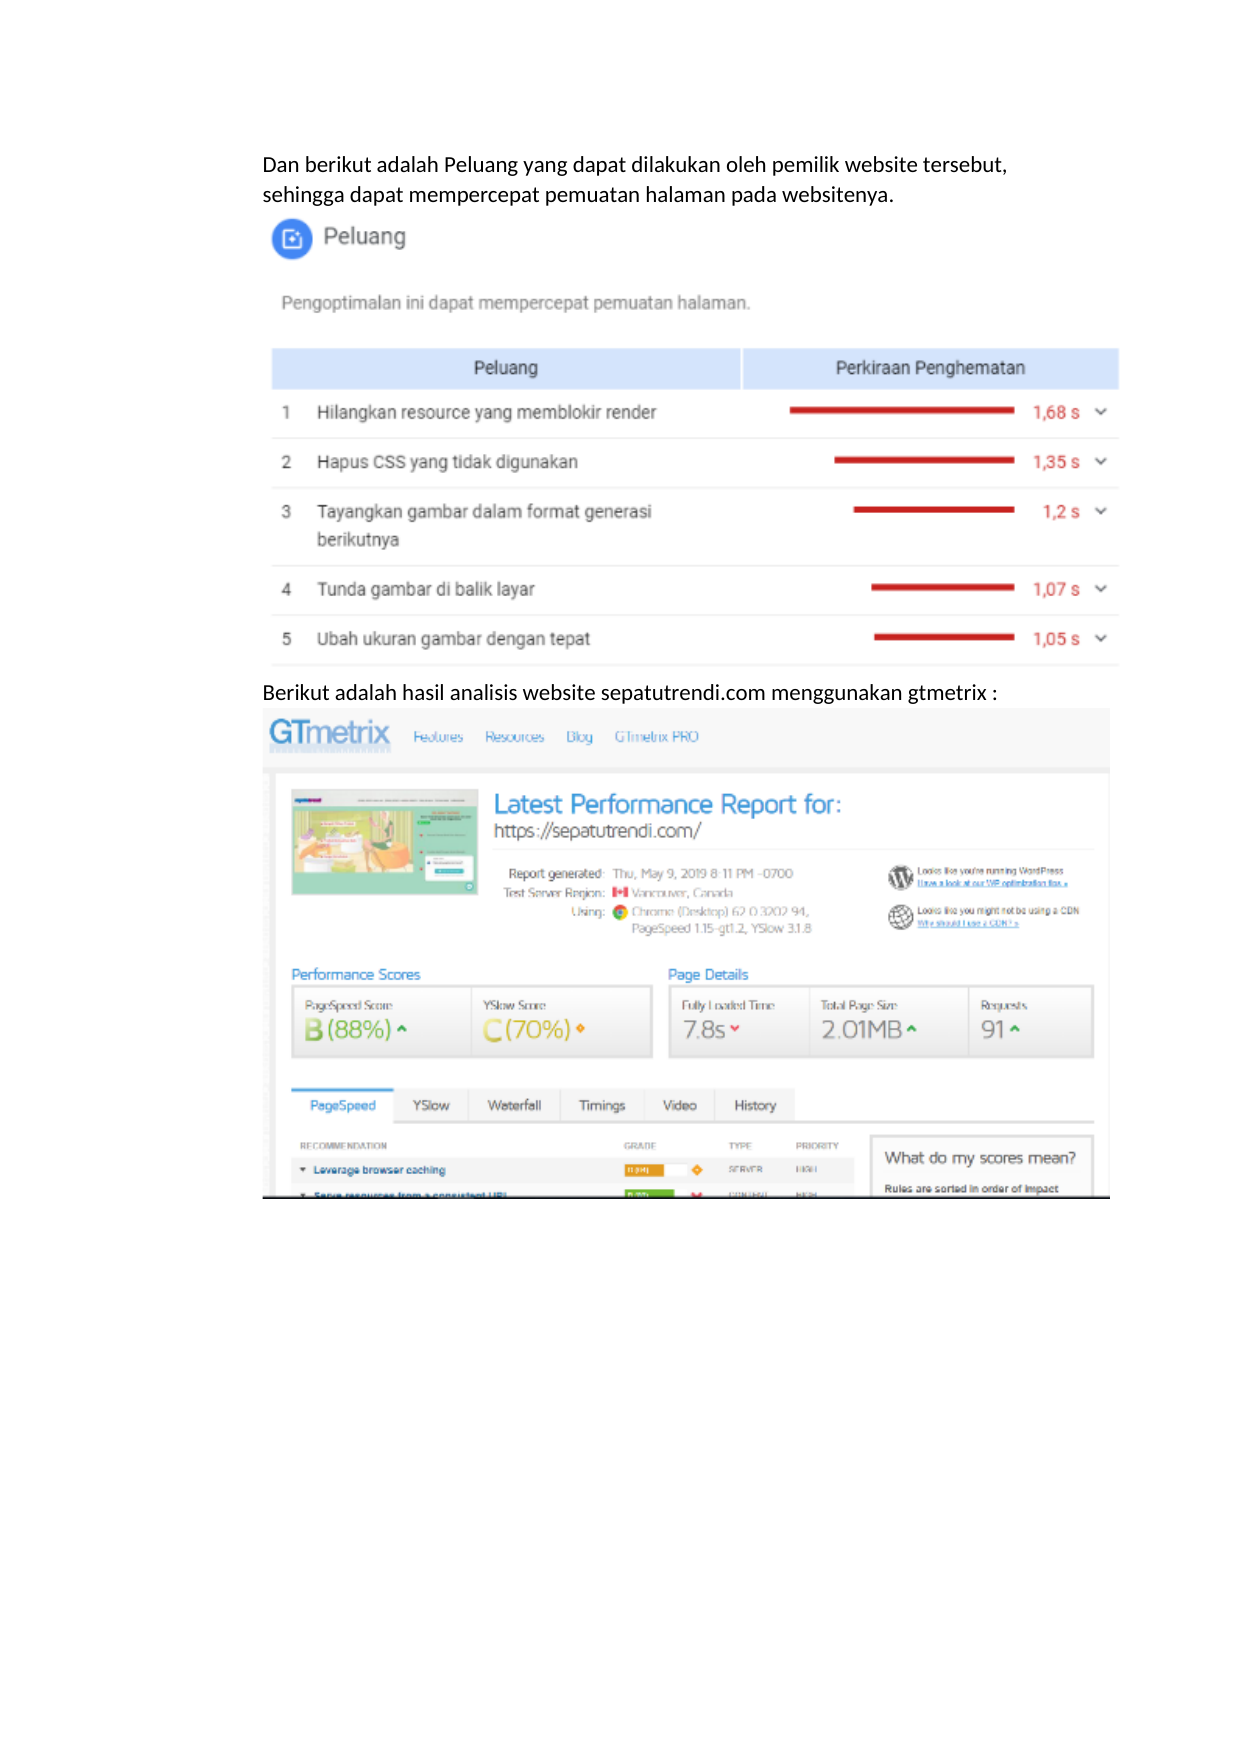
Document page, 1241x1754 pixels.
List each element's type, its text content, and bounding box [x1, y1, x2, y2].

list Berikut adalah hasil analisis website sepatutrendi.com menggunakan gtmetrix : [262, 678, 1090, 706]
picture [262, 210, 1138, 676]
list Dan berikut adalah Peluang yang dapat dilakukan oleh pemilik website tersebut, sehingga dapat mempercepat pemuatan halaman pada websitenya. [262, 150, 1090, 208]
picture [262, 708, 1110, 1199]
